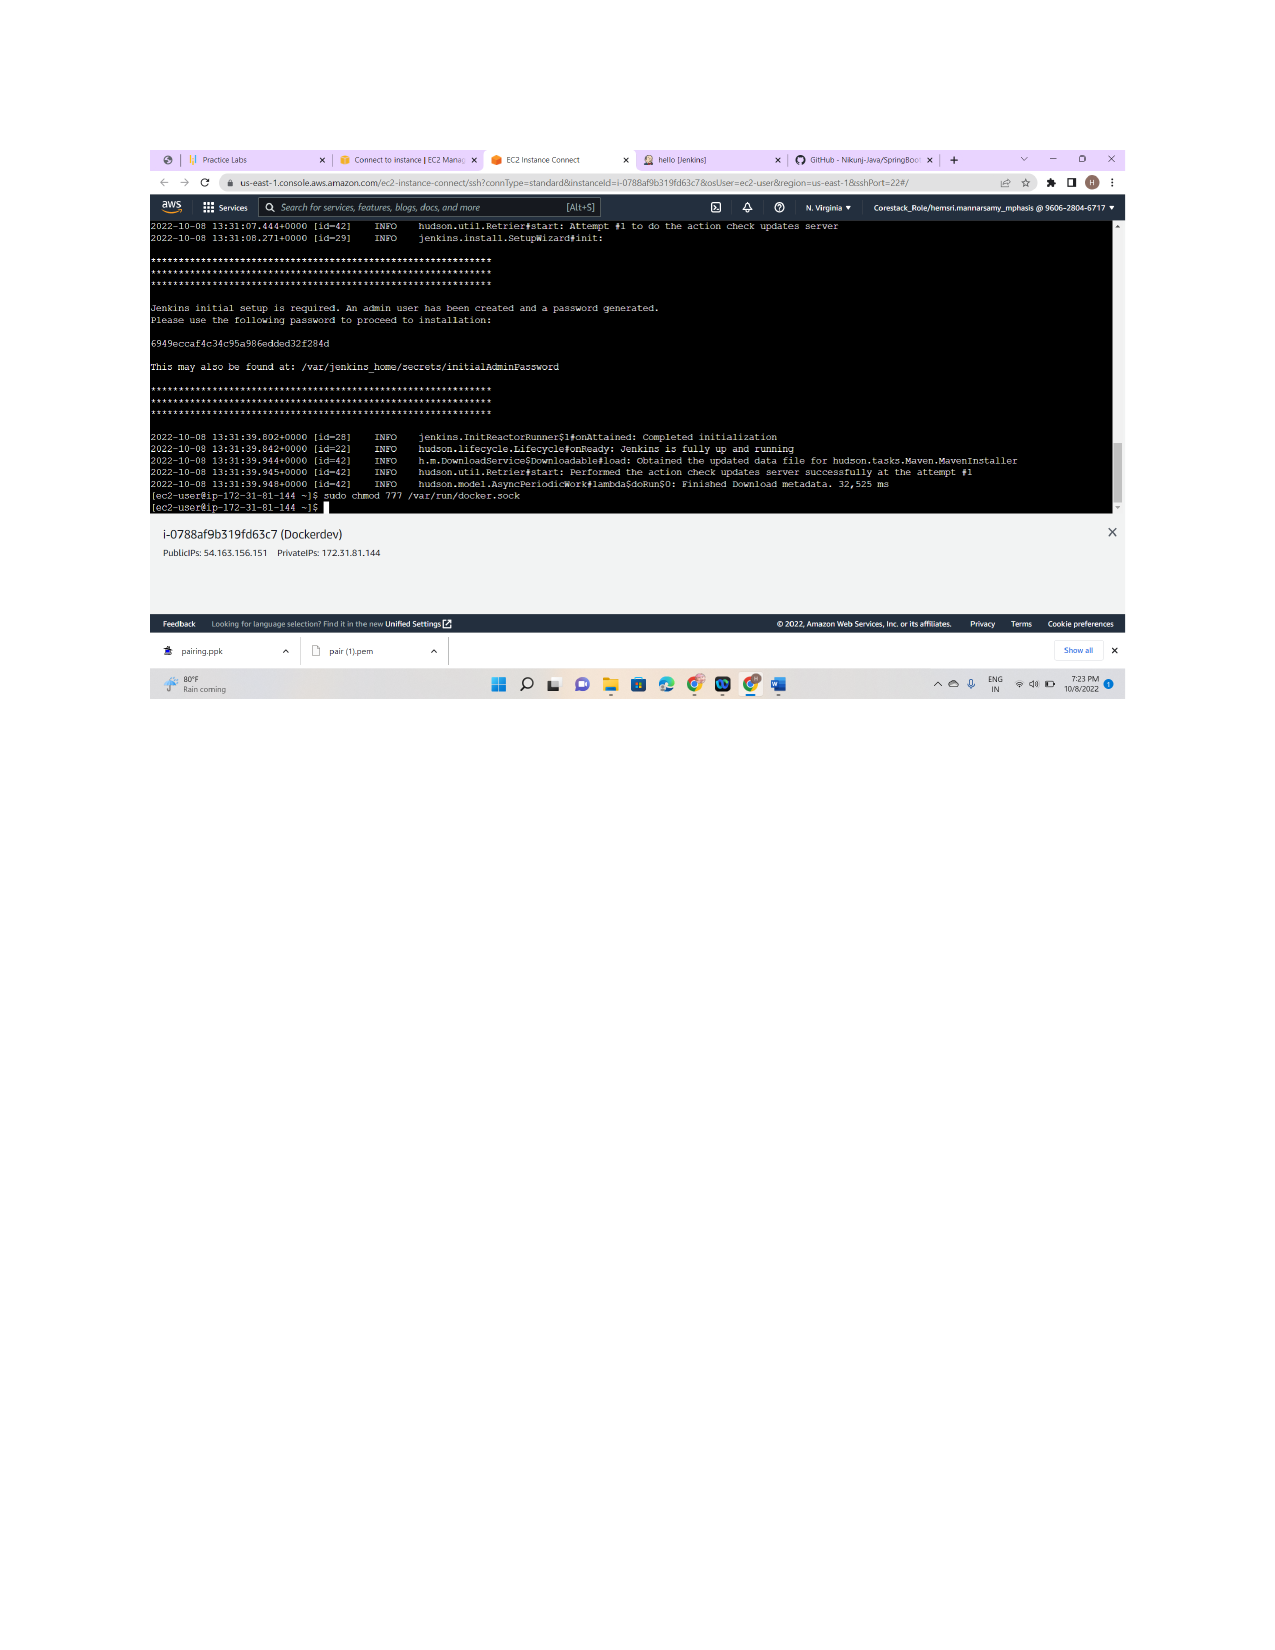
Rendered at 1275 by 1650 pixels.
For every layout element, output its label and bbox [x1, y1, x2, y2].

picture [150, 150, 1125, 699]
